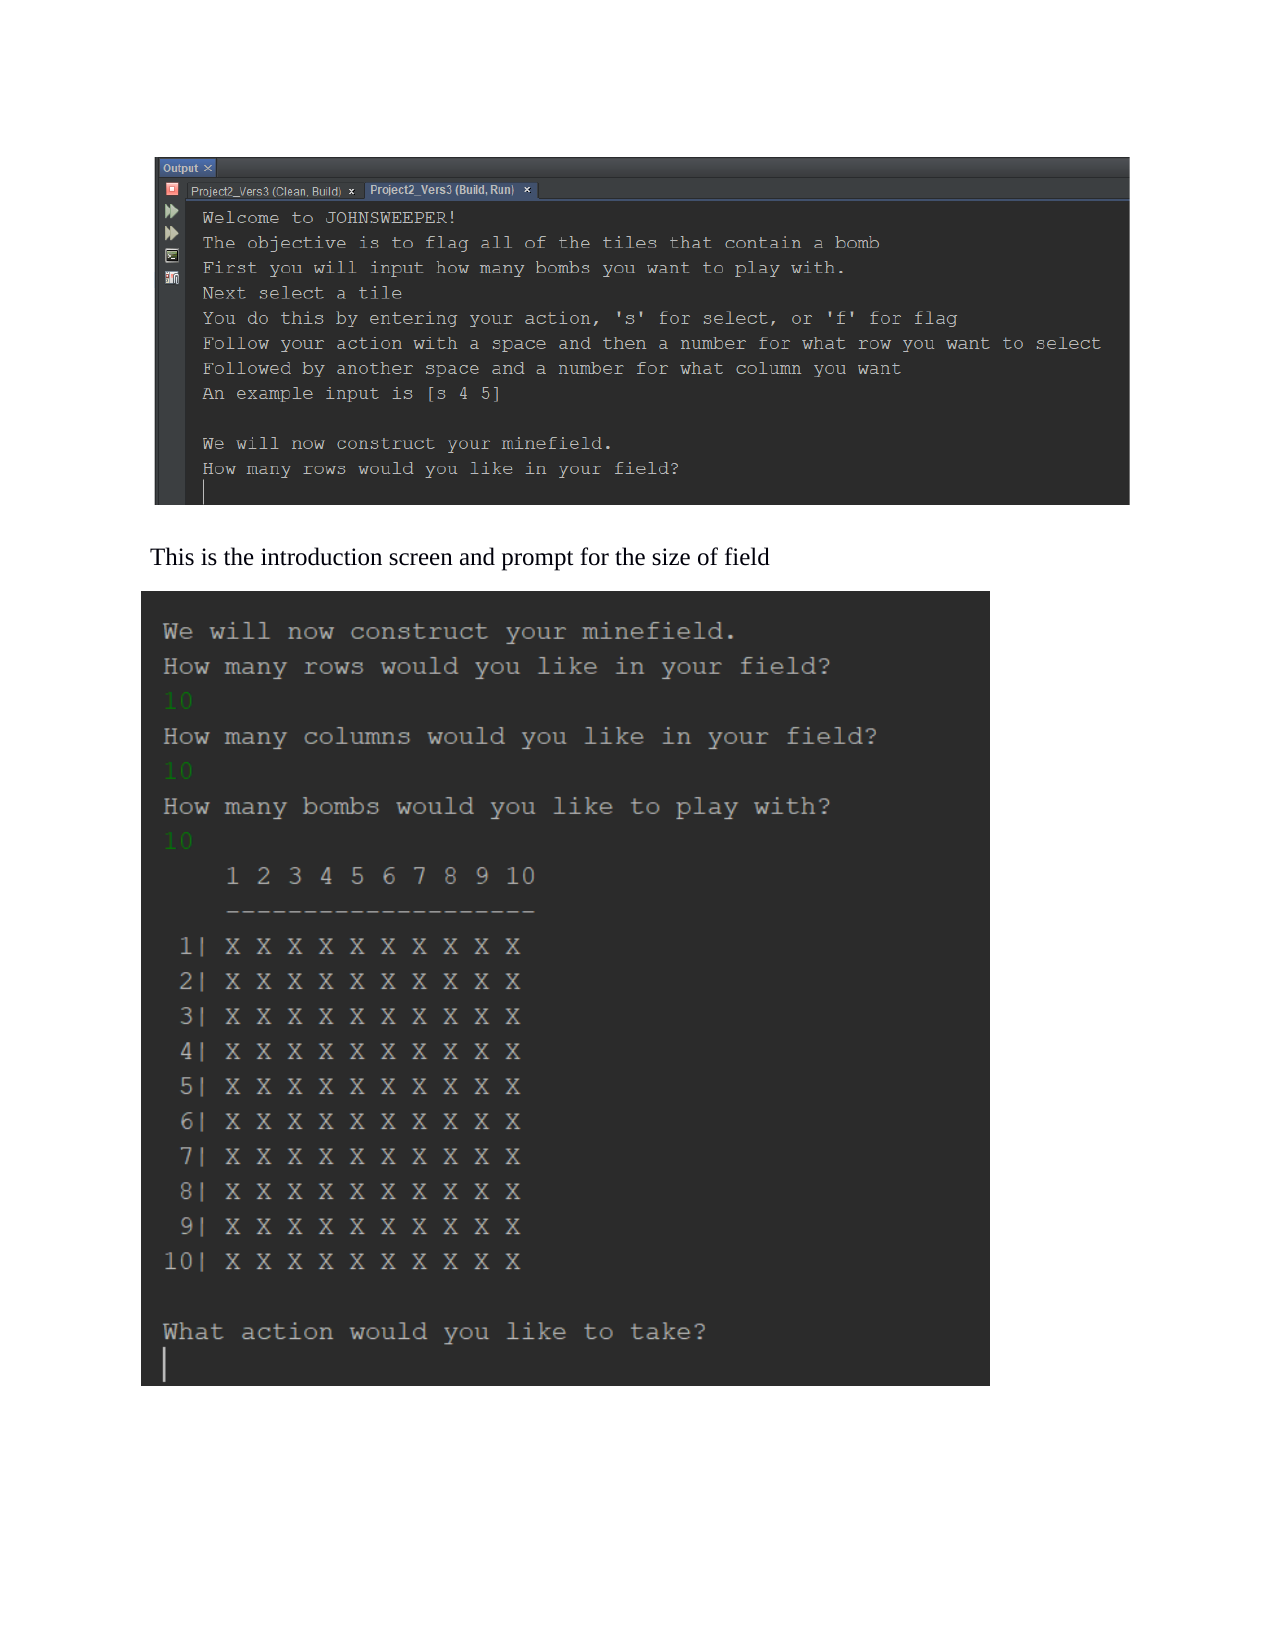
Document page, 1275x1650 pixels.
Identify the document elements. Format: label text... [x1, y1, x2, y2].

picture [141, 591, 990, 1386]
text This is the introduction screen and prompt for the size of field [150, 542, 1125, 570]
picture [154, 157, 1130, 505]
